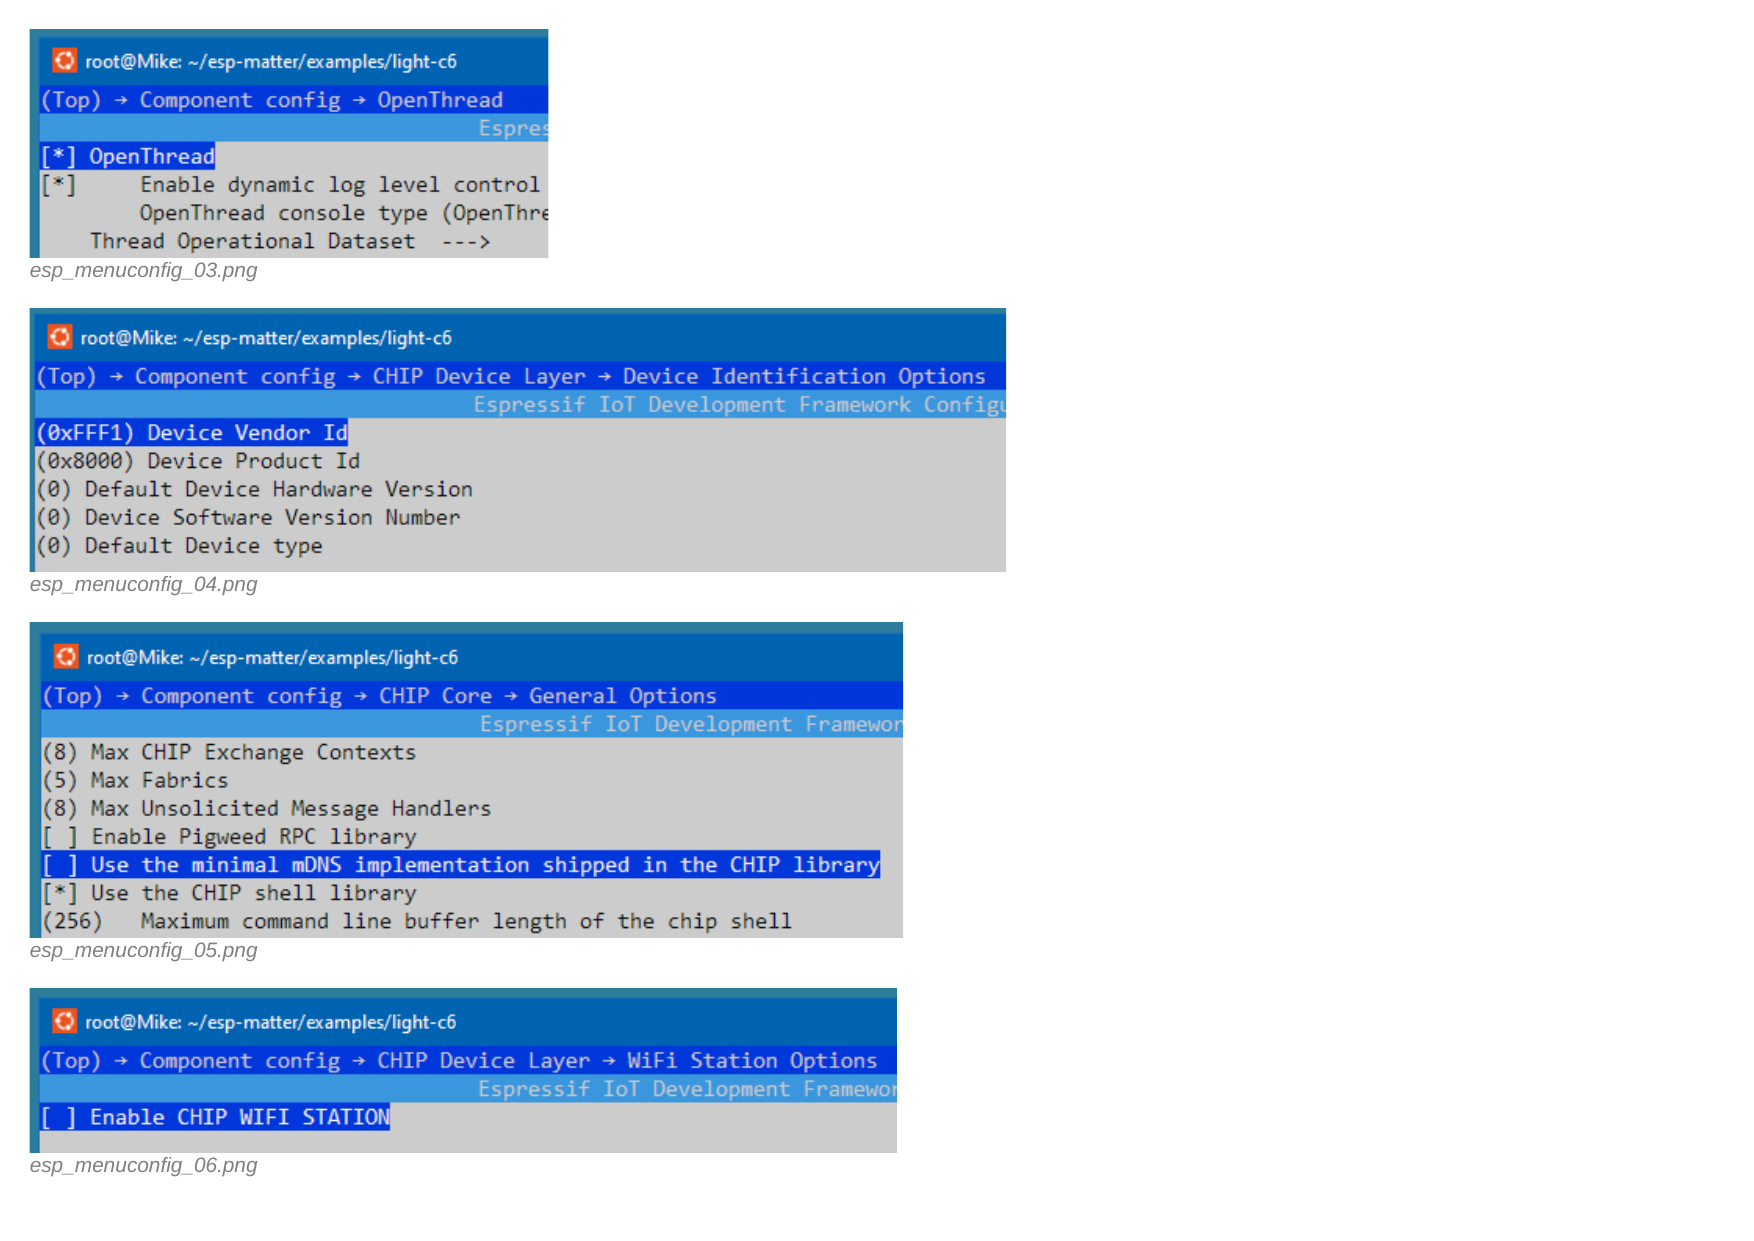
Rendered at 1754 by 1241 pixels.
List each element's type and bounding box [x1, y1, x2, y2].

picture [29, 988, 897, 1153]
picture [29, 308, 1007, 572]
text [29, 29, 1724, 1203]
picture [29, 29, 549, 258]
picture [29, 622, 904, 938]
